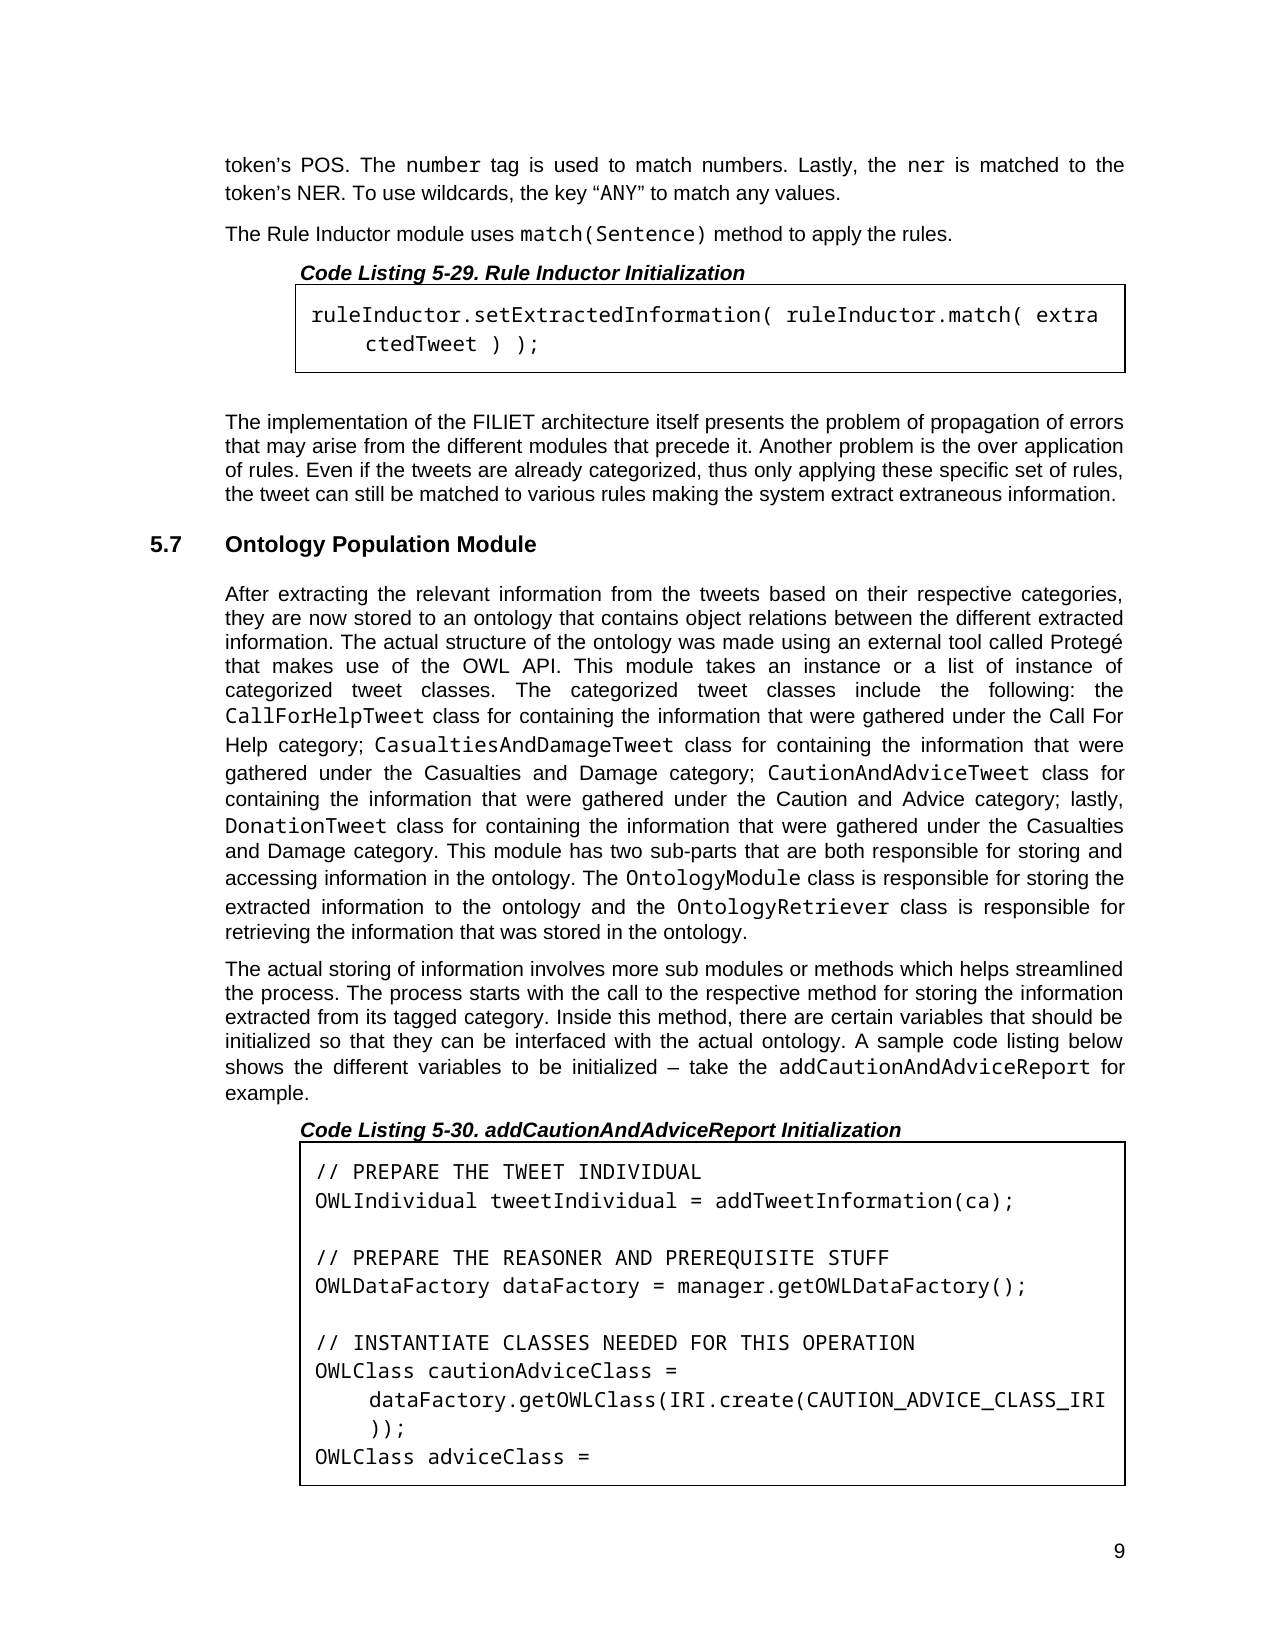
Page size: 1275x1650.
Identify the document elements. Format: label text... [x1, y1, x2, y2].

text The actual storing of information involves more sub modules or methods which helps streamlined the process. The process starts with the call to the respective method for storing the information extracted from its tagged category. Inside this method, there are certain variables that should be initialized so that they can be interfaced with the actual ontology. A sample code listing below shows the different variables to be initialized – take the addCautionAndAdviceReport for example. [225, 957, 1125, 1105]
subtitle Ontology Population Module [150, 531, 1125, 557]
table_header ruleInductor.setExtractedInformation( ruleInductor.match( extractedTweet ) ); [296, 285, 1124, 372]
list Code Listing -. Rule Inductor Initialization [300, 260, 1125, 284]
text After extracting the relevant information from the tweets based on their respective categories, they are now stored to an ontology that contains object relations between the different extracted information. The actual structure of the ontology was made using an external tool called Protegé that makes use of the OWL API. This module takes an instance or a list of instance of categorized tweet classes. The categorized tweet classes include the following: the CallForHelpTweet class for containing the information that were gathered under the Call For Help category; CasualtiesAndDamageTweet class for containing the information that were gathered under the Casualties and Damage category; CautionAndAdviceTweet class for containing the information that were gathered under the Caution and Advice category; lastly, DonationTweet class for containing the information that were gathered under the Casualties and Damage category. This module has two sub-parts that are both responsible for storing and accessing information in the ontology. The OntologyModule class is responsible for storing the extracted information to the ontology and the OntologyRetriever class is responsible for retrieving the information that was stored in the ontology. [225, 582, 1125, 944]
text The Rule Inductor module uses match(Sentence) method to apply the rules. [225, 219, 1125, 248]
text The implementation of the FILIET architecture itself presents the problem of propagation of errors that may arise from the different modules that precede it. Another problem is the over application of rules. Even if the tweets are already categorized, thus only applying these specific set of rules, the tweet can still be matched to various rules making the system extract extraneous information. [225, 410, 1125, 506]
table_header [301, 1143, 1124, 1485]
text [225, 150, 1125, 207]
list Code Listing -. addCautionAndAdviceReport Initialization [300, 1117, 1125, 1141]
